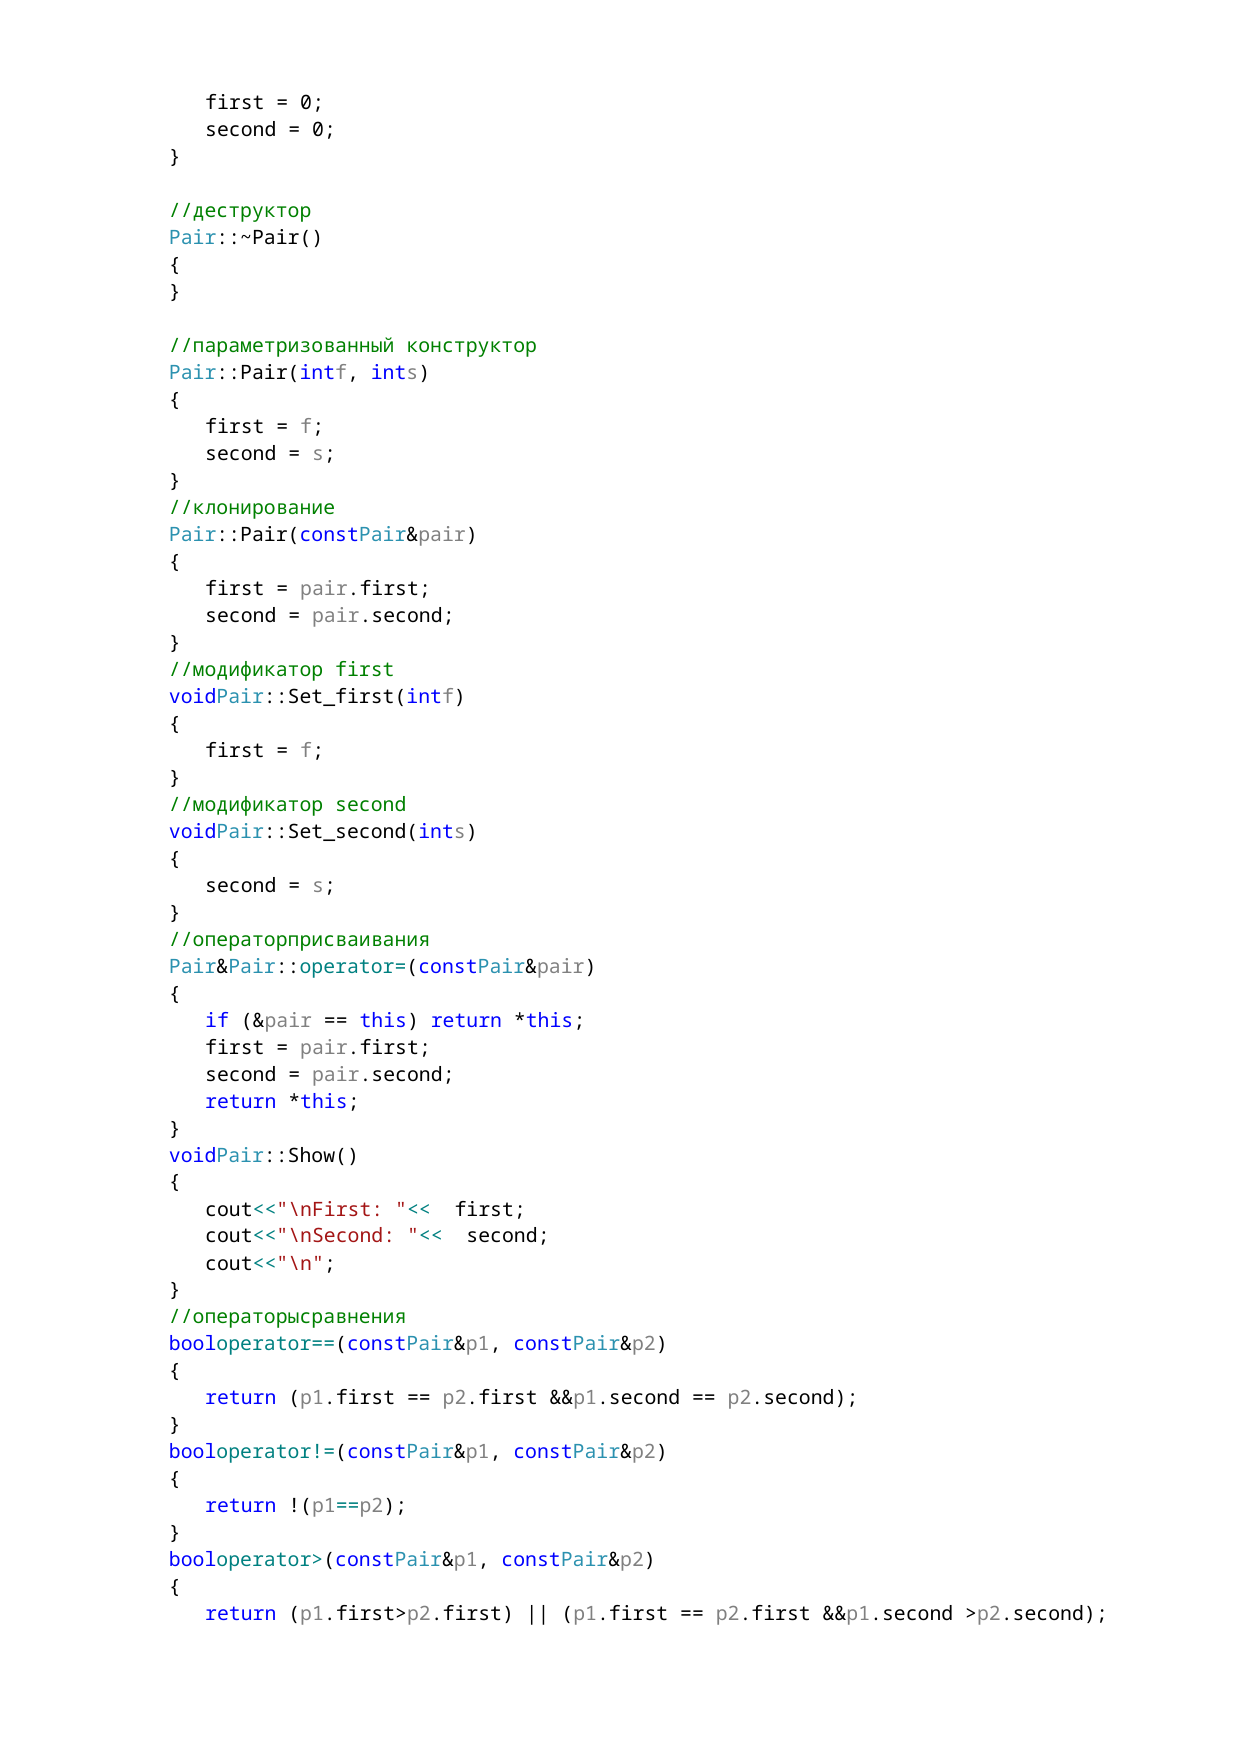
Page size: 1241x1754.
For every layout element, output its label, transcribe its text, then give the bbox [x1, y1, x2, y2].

text second = 0; [169, 116, 1152, 143]
text //клонирование [169, 493, 1152, 520]
text cout<<"\nFirst: "<< first; [169, 1195, 1152, 1222]
text Pair::Pair(intf, ints) [169, 358, 1152, 385]
text { [169, 1357, 1152, 1384]
text //операторысравнения [169, 1303, 1152, 1330]
text } [169, 1276, 1152, 1303]
text first = pair.first; [169, 574, 1152, 601]
text if (&pair == this) return *this; [169, 1006, 1152, 1033]
text //операторприсваивания [169, 925, 1152, 952]
text Pair&Pair::operator=(constPair&pair) [169, 952, 1152, 979]
text first = pair.first; [169, 1033, 1152, 1060]
text { [169, 844, 1152, 871]
text //деструктор [169, 197, 1152, 223]
text { [169, 709, 1152, 736]
text second = s; [169, 871, 1152, 898]
text return *this; [169, 1087, 1152, 1114]
text cout<<"\nSecond: "<< second; [169, 1222, 1152, 1249]
text } [169, 1518, 1152, 1546]
text booloperator==(constPair&p1, constPair&p2) [169, 1330, 1152, 1357]
text { [169, 1572, 1152, 1599]
text } [169, 628, 1152, 655]
text } [169, 277, 1152, 304]
text //модификатор second [169, 790, 1152, 817]
text { [169, 547, 1152, 574]
text voidPair::Set_second(ints) [169, 817, 1152, 844]
text second = pair.second; [169, 1060, 1152, 1087]
text { [169, 979, 1152, 1006]
text first = f; [169, 736, 1152, 763]
text } [169, 143, 1152, 169]
text { [169, 251, 1152, 277]
text second = pair.second; [169, 601, 1152, 628]
text cout<<"\n"; [169, 1249, 1152, 1276]
text { [169, 385, 1152, 412]
text //параметризованный конструктор [169, 331, 1152, 358]
text Pair::~Pair() [169, 223, 1152, 251]
text Pair::Pair(constPair&pair) [169, 520, 1152, 547]
text booloperator!=(constPair&p1, constPair&p2) [169, 1438, 1152, 1464]
text first = 0; [169, 89, 1152, 116]
text } [169, 1114, 1152, 1141]
text booloperator>(constPair&p1, constPair&p2) [169, 1546, 1152, 1572]
text voidPair::Show() [169, 1141, 1152, 1168]
text { [169, 1168, 1152, 1195]
text return (p1.first == p2.first &&p1.second == p2.second); [169, 1384, 1152, 1411]
text first = f; [169, 412, 1152, 439]
text return !(p1==p2); [169, 1492, 1152, 1518]
text } [169, 1411, 1152, 1438]
text second = s; [169, 439, 1152, 466]
text voidPair::Set_first(intf) [169, 682, 1152, 709]
text } [169, 898, 1152, 925]
text } [169, 466, 1152, 493]
text { [169, 1464, 1152, 1492]
text //модификатор first [169, 655, 1152, 682]
text } [169, 763, 1152, 790]
text return (p1.first>p2.first) || (p1.first == p2.first &&p1.second >p2.second); [169, 1599, 1152, 1626]
